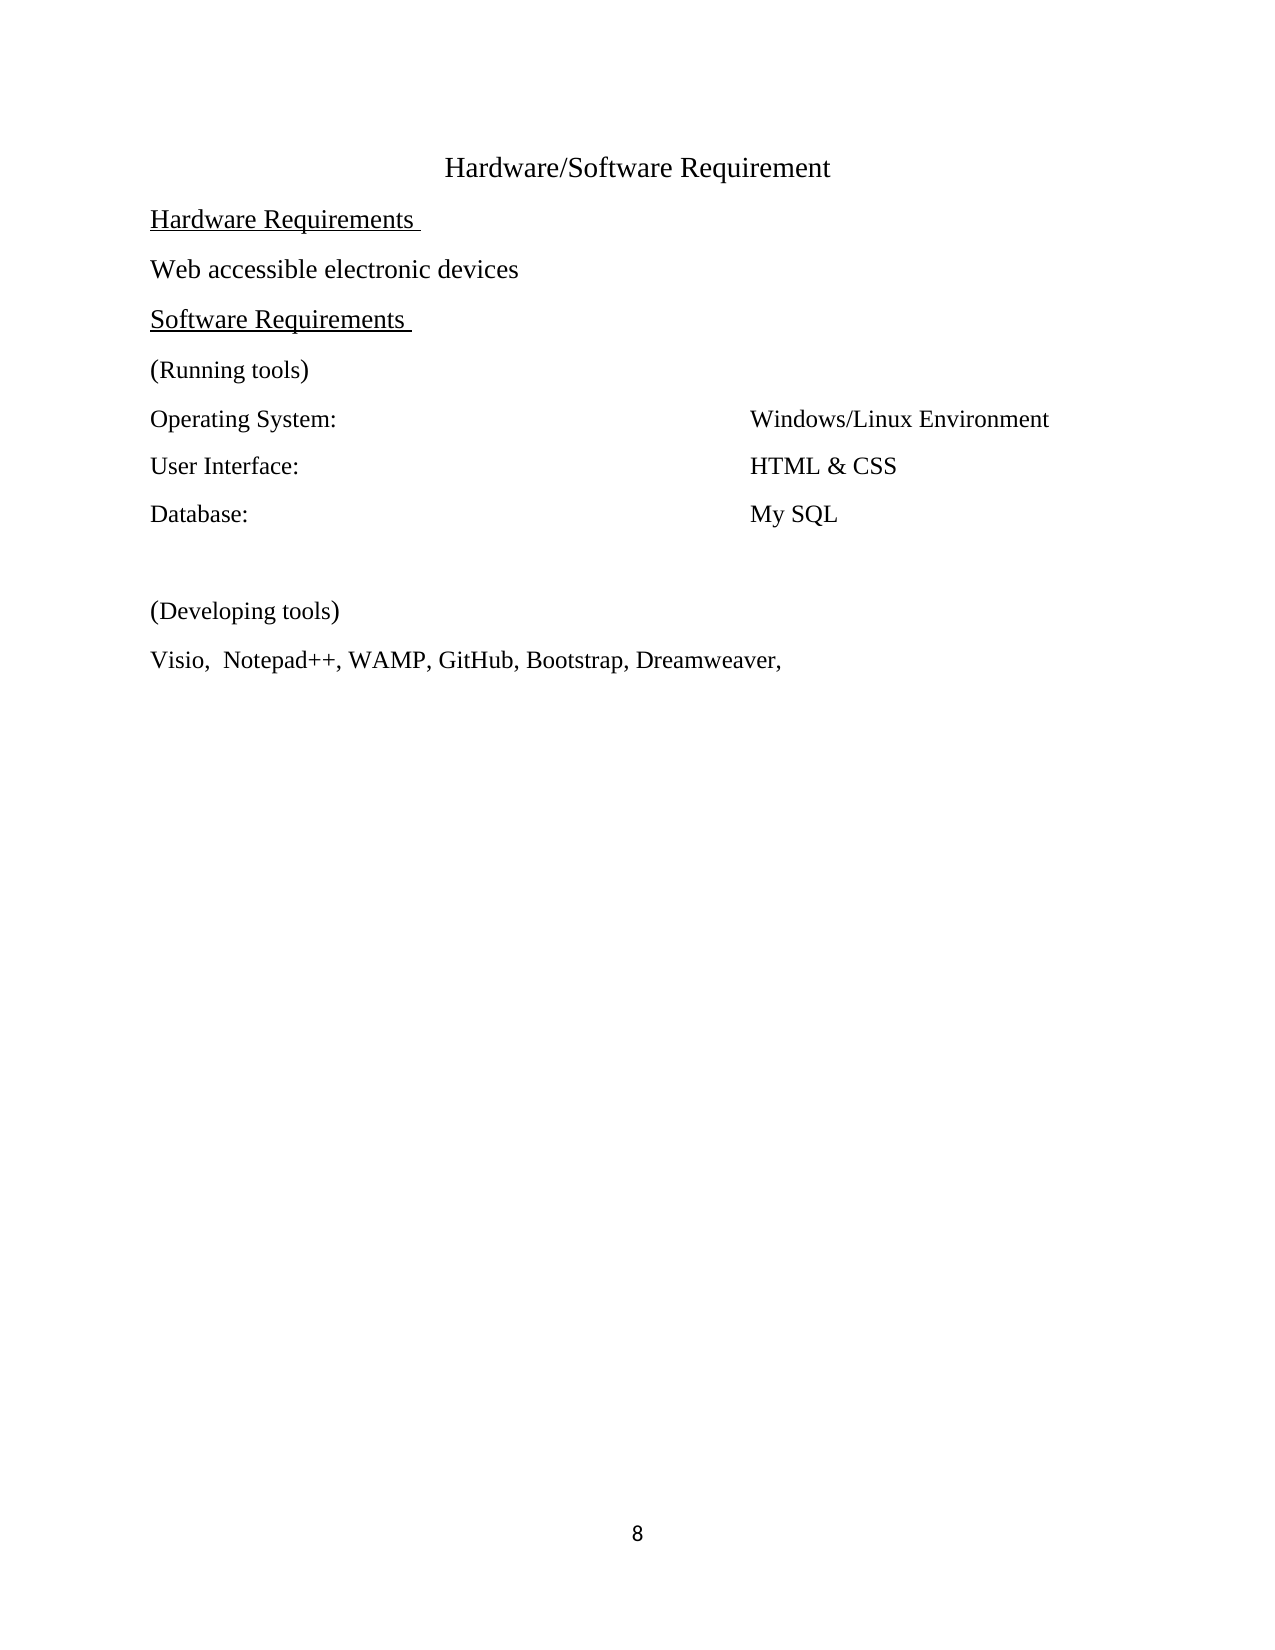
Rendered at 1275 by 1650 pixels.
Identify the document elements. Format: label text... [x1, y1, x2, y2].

text Visio, Notepad++, WAMP, GitHub, Bootstrap, Dreamweaver, [150, 645, 1125, 673]
text User Interface: HTML & CSS [150, 451, 1125, 480]
text Software Requirements [150, 303, 1125, 334]
text (Running tools) [150, 353, 1125, 384]
text Hardware Requirements [150, 203, 1125, 234]
text Web accessible electronic devices [150, 253, 1125, 284]
text Operating System: Windows/Linux Environment [150, 404, 1125, 432]
text Hardware/Software Requirement [150, 150, 1125, 183]
text Database: My SQL [150, 499, 1125, 528]
text (Developing tools) [150, 594, 1125, 626]
